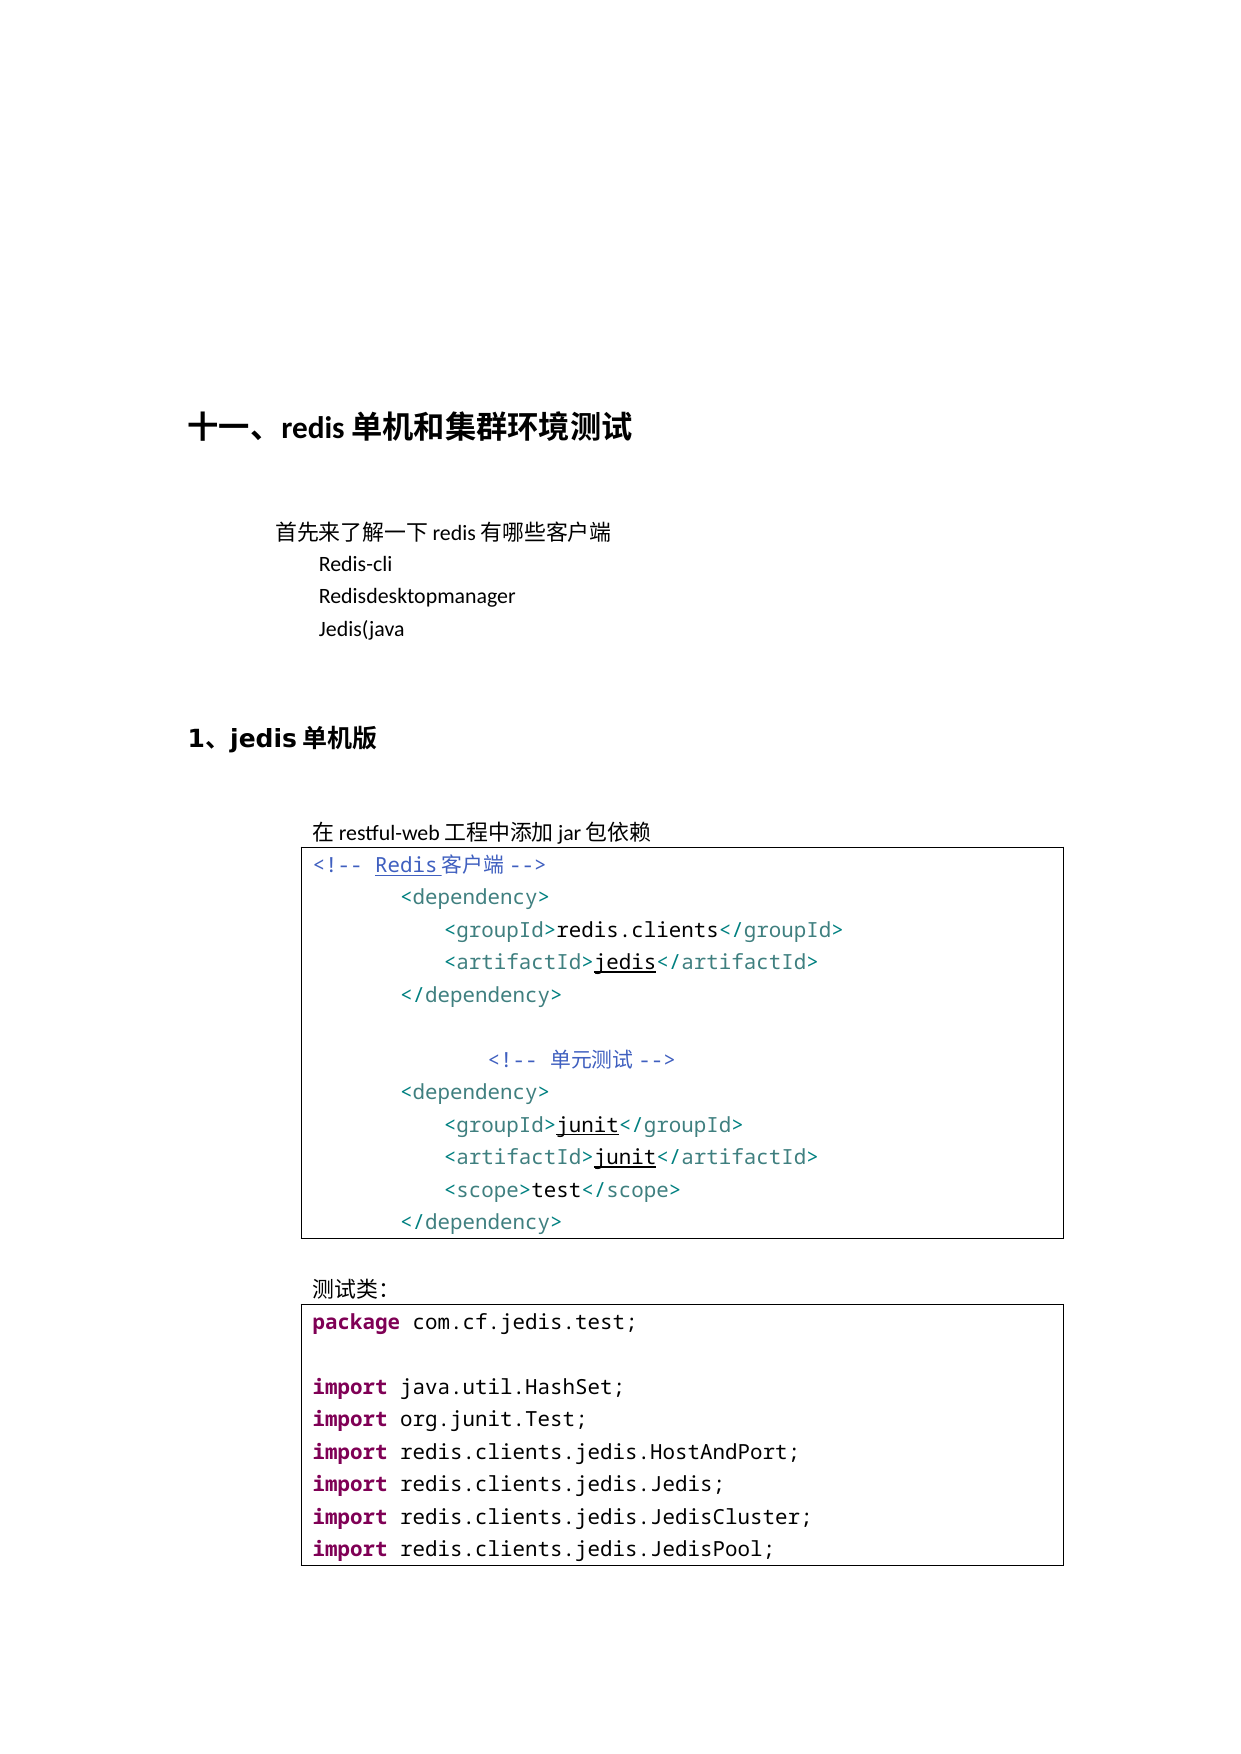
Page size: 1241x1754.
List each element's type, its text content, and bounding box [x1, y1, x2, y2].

text Redis-cli [275, 547, 1053, 579]
text 首先来了解一下redis有哪些客户端 [275, 514, 1053, 547]
table_header <!-- Redis客户端 --> <dependency> <groupId>redis.clients</groupId> <artifactId>jedis</artifactId> </dependency> <!-- 单元测试 --> <dependency> <groupId>junit</groupId> <artifactId>junit</artifactId> <scope>test</scope> </dependency> [302, 848, 1063, 1238]
text Redisdesktopmanager [275, 579, 1053, 612]
subtitle 1、jedis单机版 [187, 704, 1053, 769]
subtitle 十一、redis单机和集群环境测试 [187, 392, 1053, 457]
text Jedis(java [275, 612, 1053, 644]
list 测试类： [312, 1271, 1053, 1304]
list 在restful-web工程中添加jar包依赖 [312, 814, 1053, 847]
